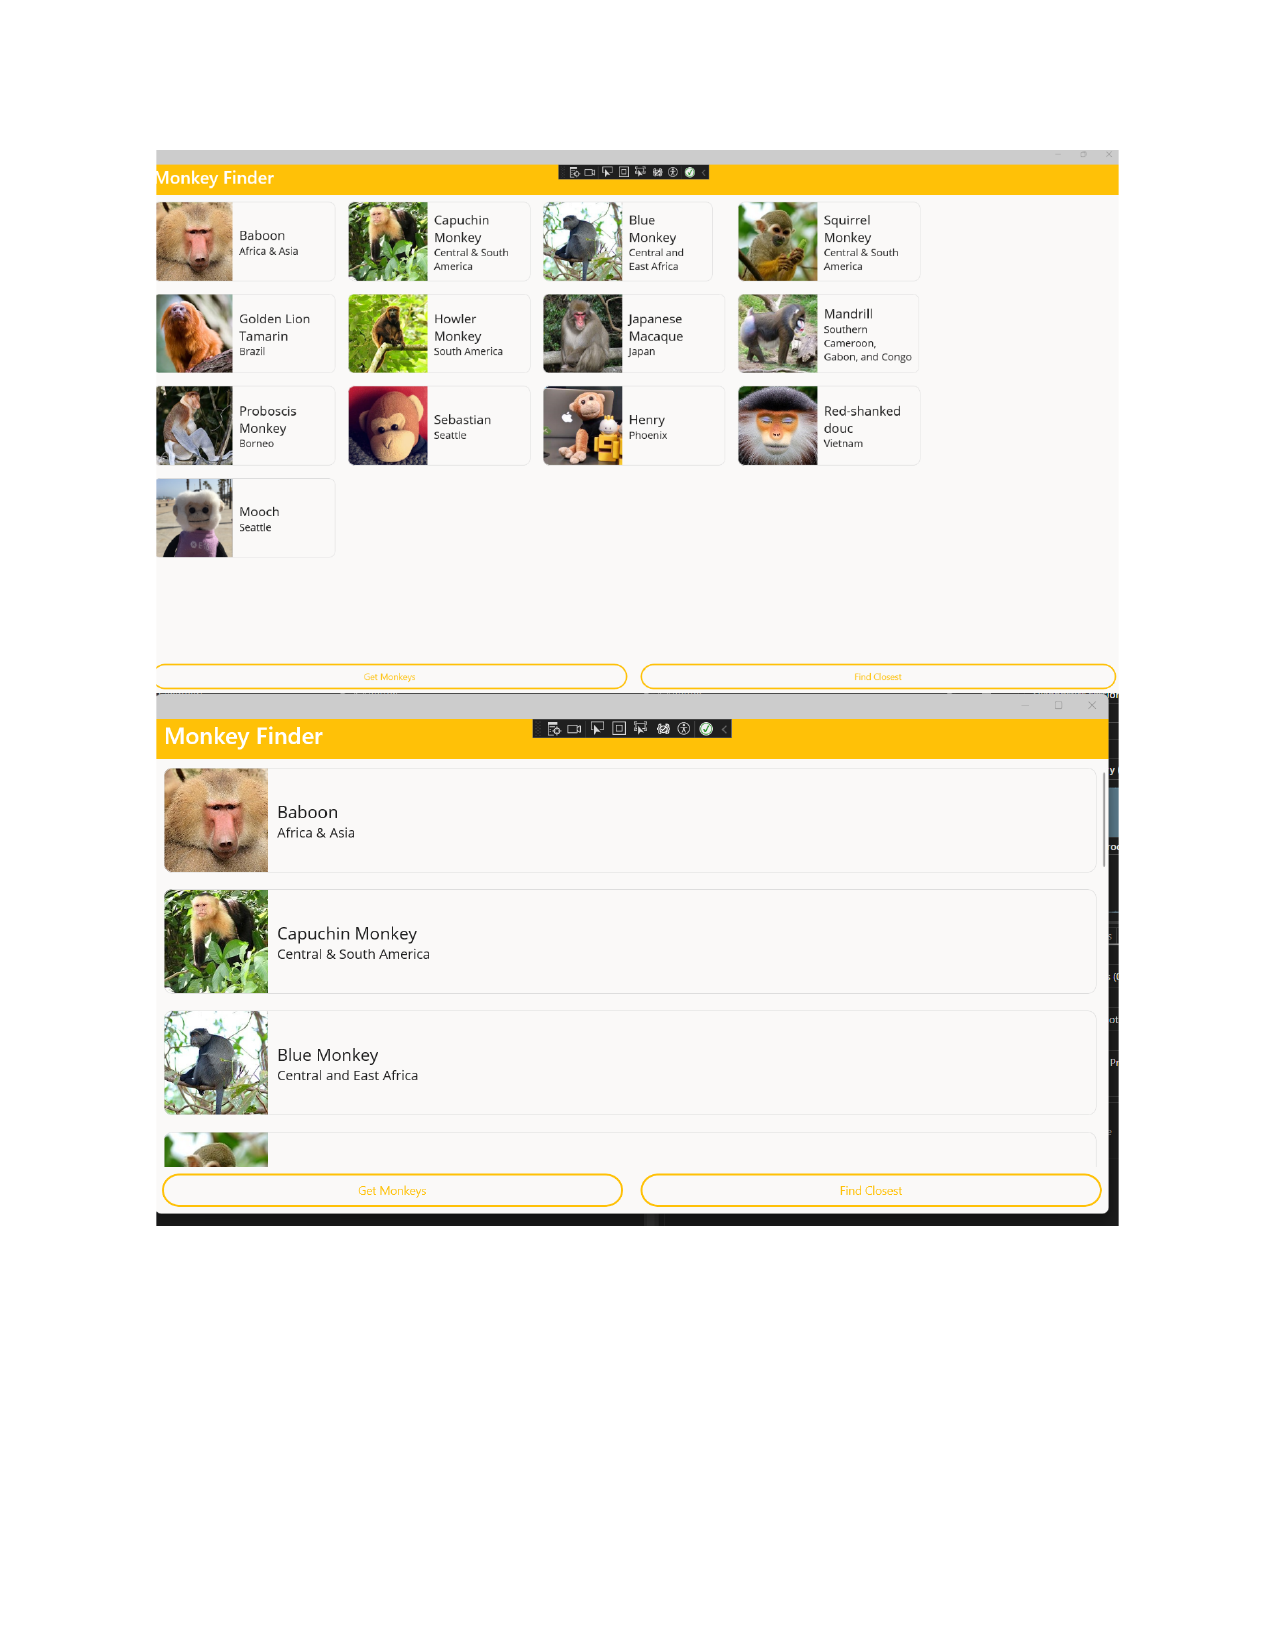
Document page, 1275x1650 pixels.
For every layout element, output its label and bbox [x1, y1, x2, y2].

picture [156, 150, 1119, 1226]
